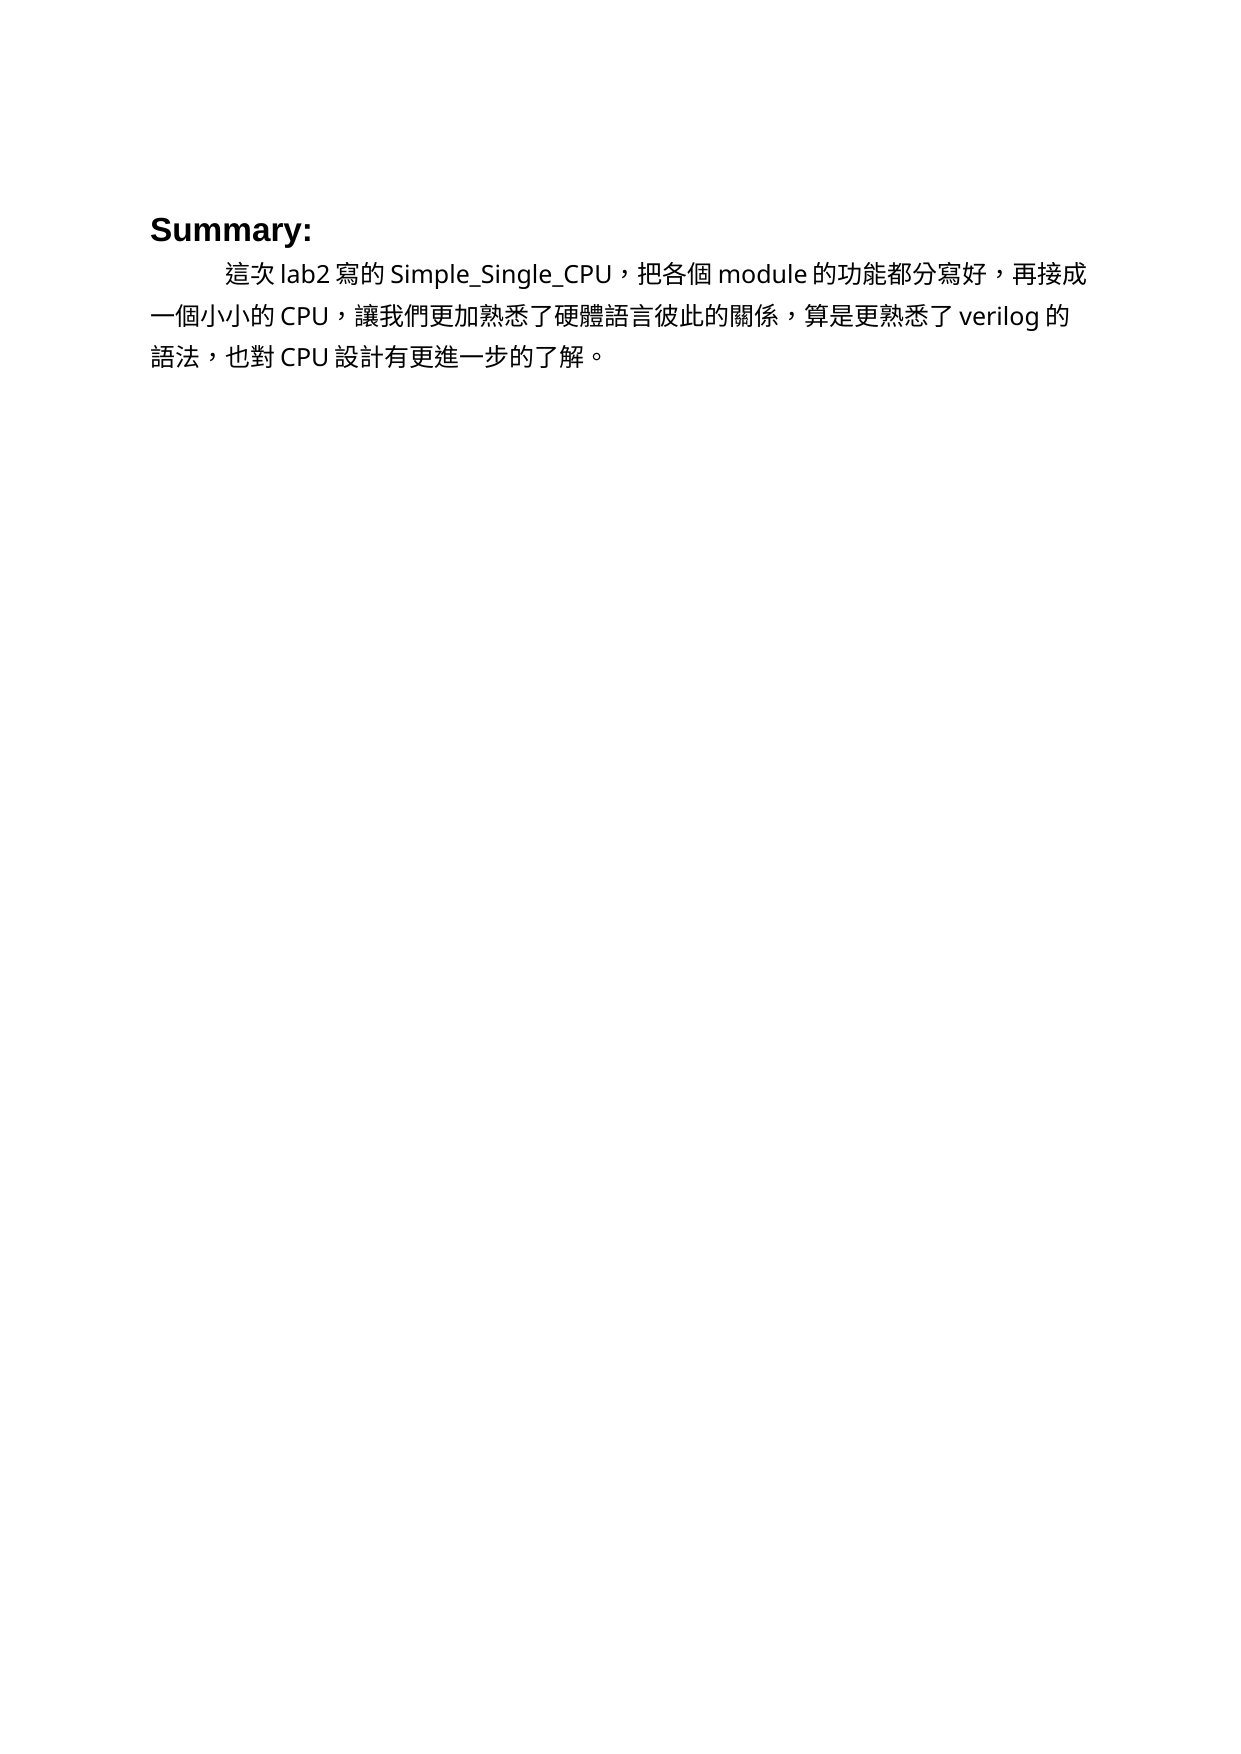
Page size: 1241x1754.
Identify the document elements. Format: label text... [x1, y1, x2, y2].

text Summary: [150, 210, 1090, 249]
text 這次lab2寫的Simple_Single_CPU，把各個module的功能都分寫好，再接成一個小小的CPU，讓我們更加熟悉了硬體語言彼此的關係，算是更熟悉了verilog的語法，也對CPU設計有更進一步的了解。 [150, 254, 1090, 374]
